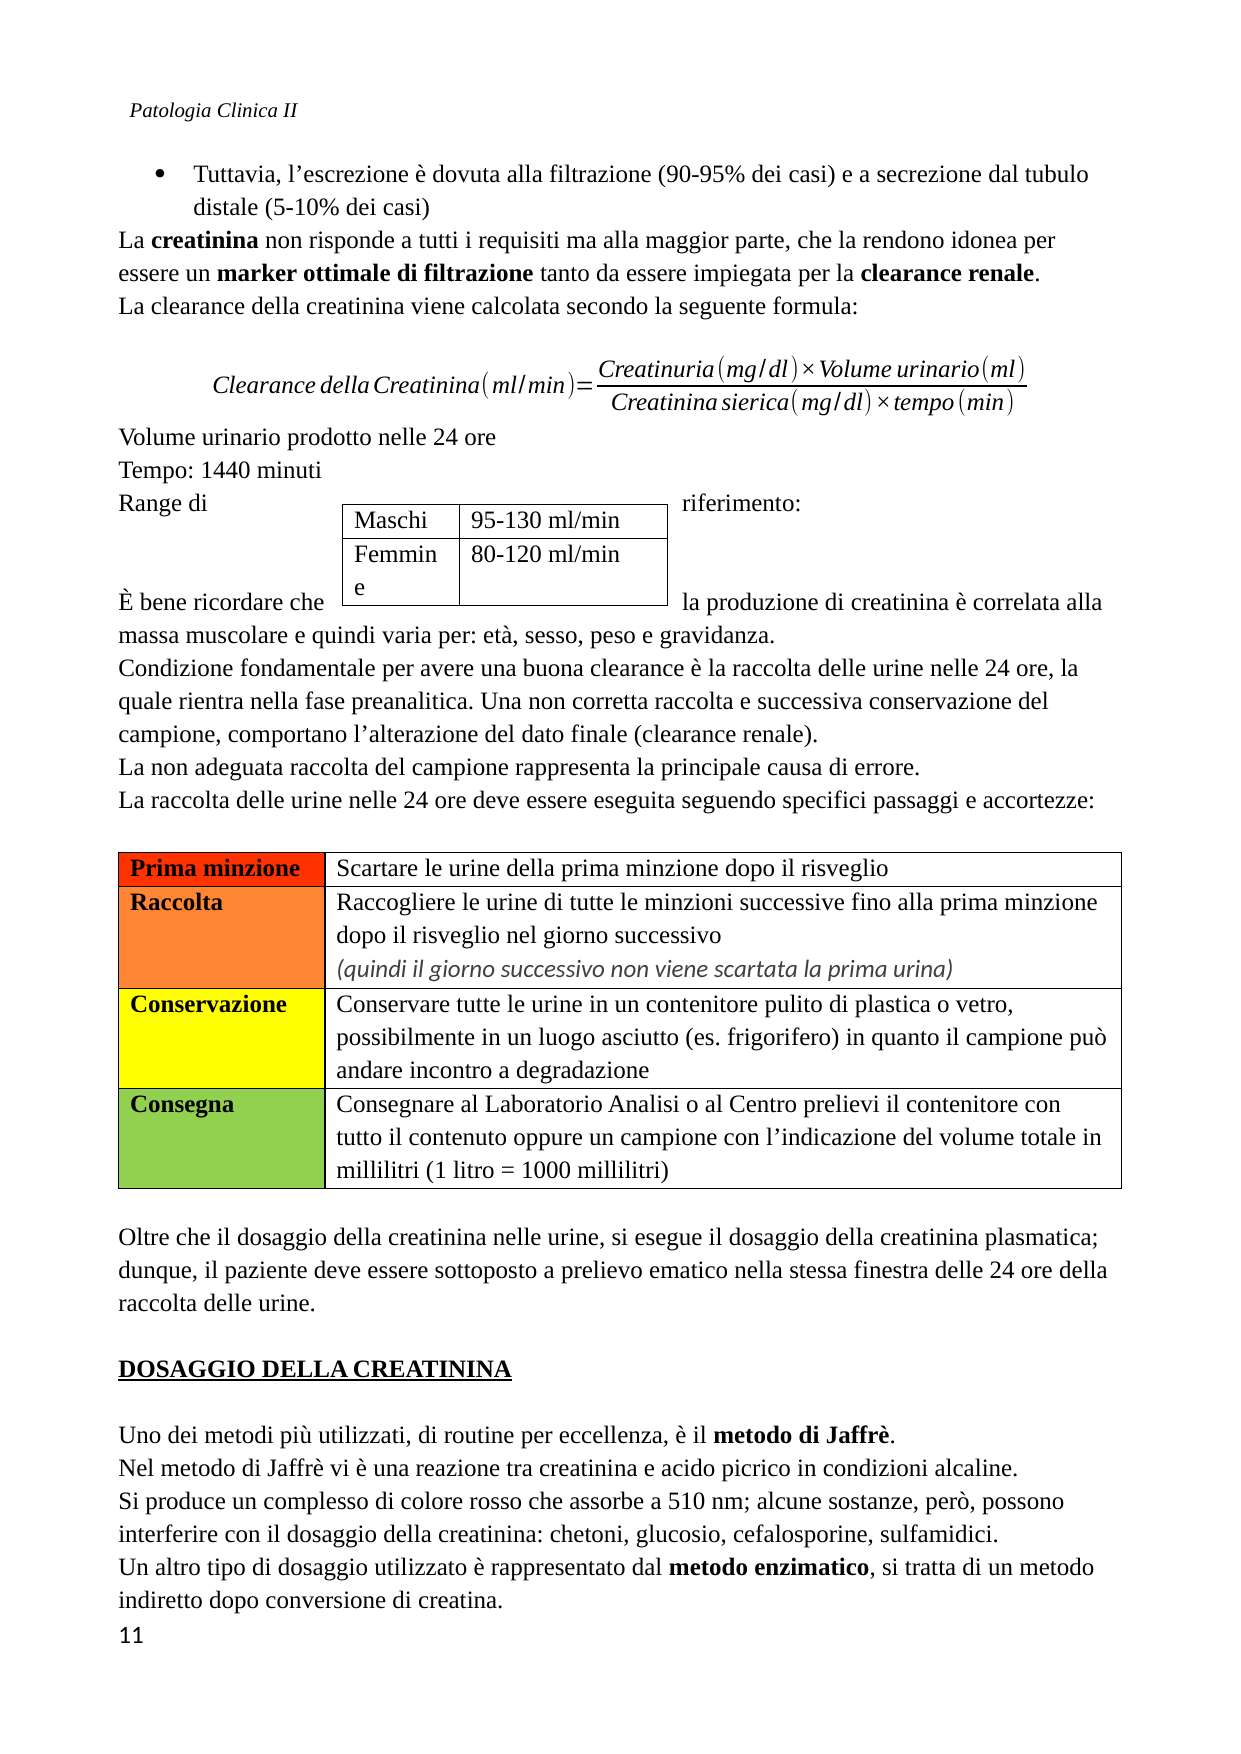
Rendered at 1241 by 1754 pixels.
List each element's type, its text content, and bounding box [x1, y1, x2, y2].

text La raccolta delle urine nelle 24 ore deve essere eseguita seguendo specifici passaggi e accortezze: [118, 786, 1122, 814]
table_header Prima minzione [119, 853, 324, 886]
table_cell Consegnare al Laboratorio Analisi o al Centro prelievi il contenitore con tutto il contenuto oppure un campione con l’indicazione del volume totale in millilitri (1 litro = 1000 millilitri) [326, 1089, 1121, 1188]
list Tuttavia, l’escrezione è dovuta alla filtrazione (90-95% dei casi) e a secrezione dal tubulo distale (5-10% dei casi) [156, 159, 1122, 221]
table_header 95-130 ml/min [460, 505, 667, 538]
text Range di riferimento: [118, 488, 1122, 517]
table_cell Femmine [343, 539, 459, 605]
text Volume urinario prodotto nelle 24 ore Tempo: 1440 minuti [118, 422, 1122, 484]
table_cell 80-120 ml/min [460, 539, 667, 605]
text DOSAGGIO DELLA CREATININA [118, 1354, 1122, 1383]
text È bene ricordare che la produzione di creatinina è correlata alla massa muscolare e quindi varia per: età, sesso, peso e gravidanza. [118, 587, 1122, 649]
text Oltre che il dosaggio della creatinina nelle urine, si esegue il dosaggio della creatinina plasmatica; dunque, il paziente deve essere sottoposto a prelievo ematico nella stessa finestra delle 24 ore della raccolta delle urine. [118, 1222, 1122, 1317]
table_cell Conservare tutte le urine in un contenitore pulito di plastica o vetro, possibilmente in un luogo asciutto (es. frigorifero) in quanto il campione può andare incontro a degradazione [326, 989, 1121, 1088]
table_cell Raccogliere le urine di tutte le minzioni successive fino alla prima minzione dopo il risveglio nel giorno successivo (quindi il giorno successivo non viene scartata la prima urina) [326, 887, 1121, 988]
table_cell Conservazione [119, 989, 324, 1088]
table_cell Consegna [119, 1089, 324, 1188]
table_header Scartare le urine della prima minzione dopo il risveglio [326, 853, 1121, 886]
table_cell Raccolta [119, 887, 324, 988]
text La creatinina non risponde a tutti i requisiti ma alla maggior parte, che la rendono idonea per essere un marker ottimale di filtrazione tanto da essere impiegata per la clearance renale. La clearance della creatinina viene calcolata secondo la seguente formula: [118, 225, 1122, 320]
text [118, 1420, 1122, 1614]
table_header Maschi [343, 505, 459, 538]
text Condizione fondamentale per avere una buona clearance è la raccolta delle urine nelle 24 ore, la quale rientra nella fase preanalitica. Una non corretta raccolta e successiva conservazione del campione, comportano l’alterazione del dato finale (clearance renale). La non adeguata raccolta del campione rappresenta la principale causa di errore. [118, 653, 1122, 781]
